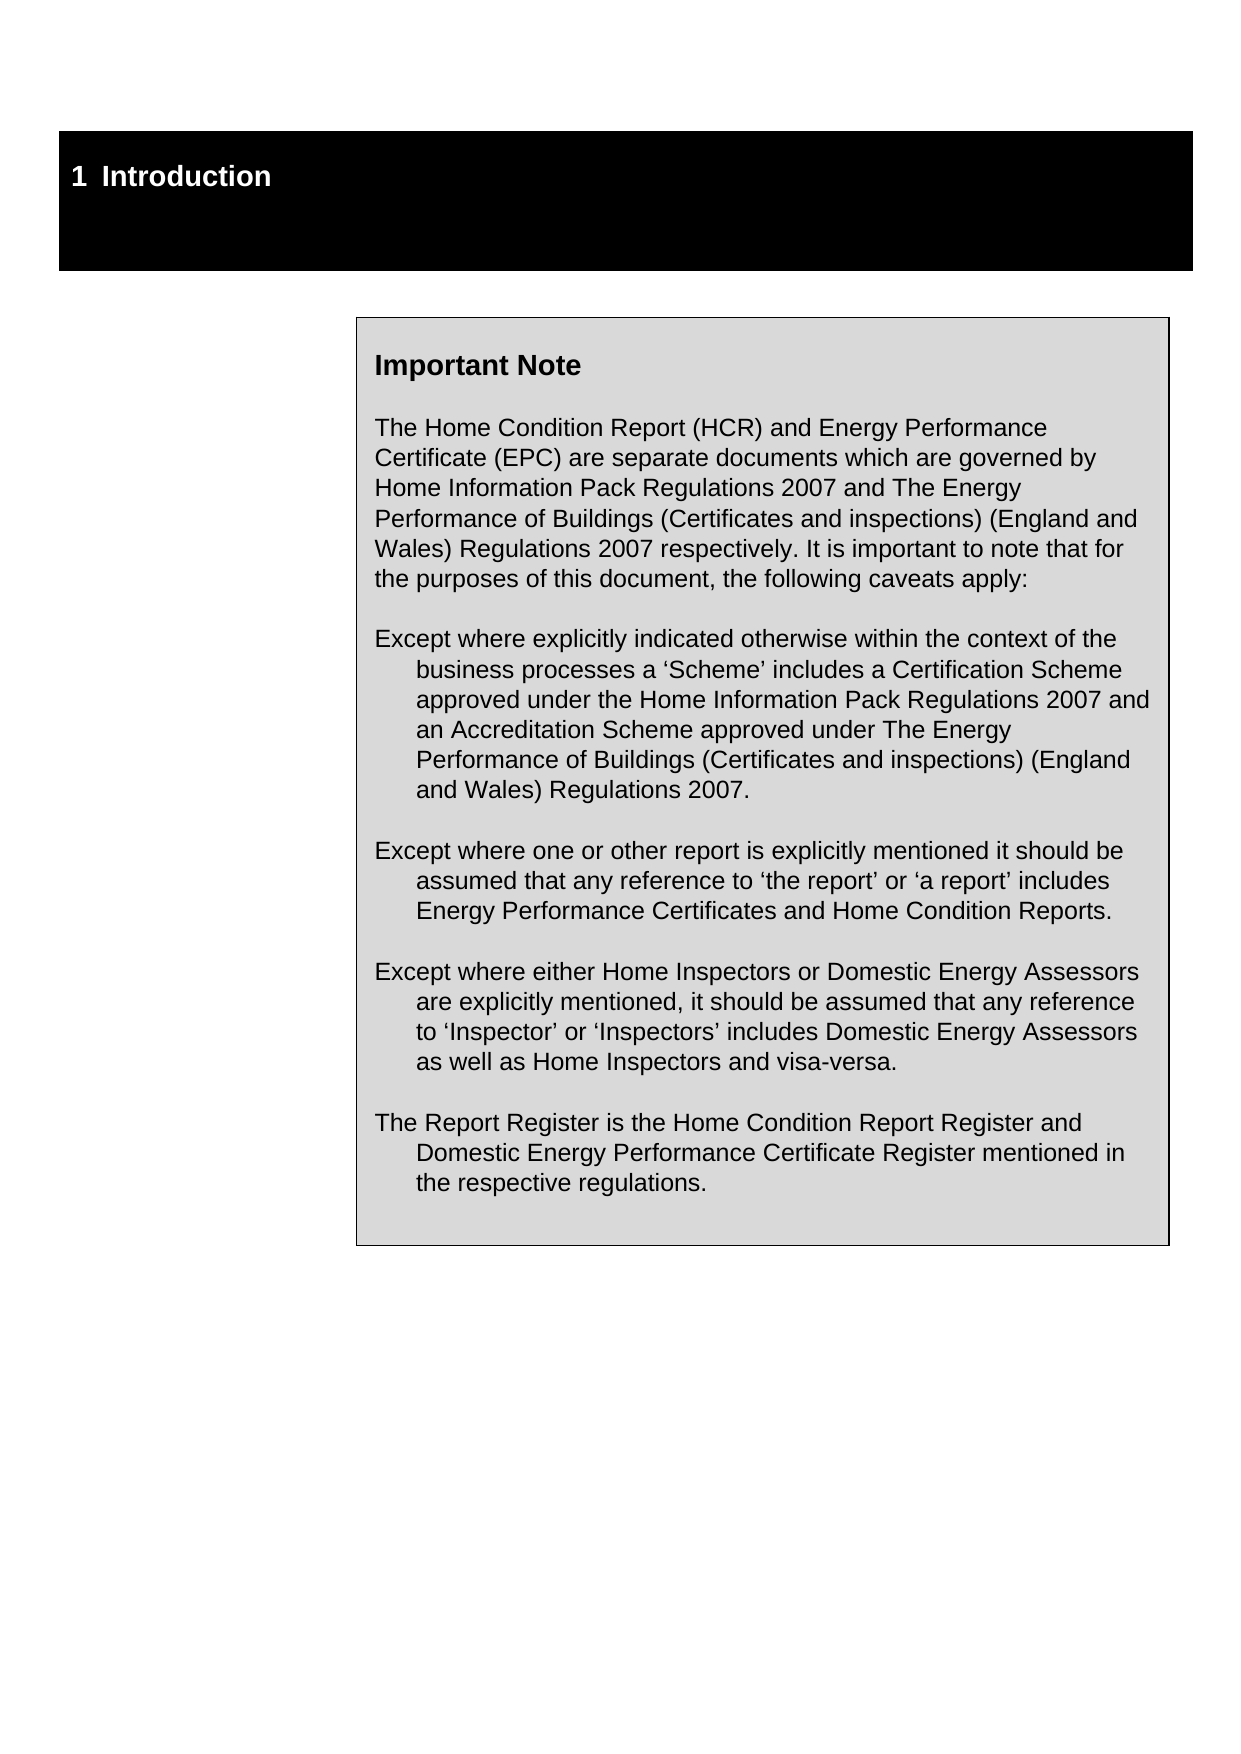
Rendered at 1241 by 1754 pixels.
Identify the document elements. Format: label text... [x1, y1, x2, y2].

table_header Important Note The Home Condition Report (HCR) and Energy Performance Certificate (EPC) are separate documents which are governed by Home Information Pack Regulations 2007 and The Energy Performance of Buildings (Certificates and inspections) (England and Wales) Regulations 2007 respectively. It is important to note that for the purposes of this document, the following caveats apply: Except where explicitly indicated otherwise within the context of the business processes a ‘Scheme’ includes a Certification Scheme approved under the Home Information Pack Regulations 2007 and an Accreditation Scheme approved under The Energy Performance of Buildings (Certificates and inspections) (England and Wales) Regulations 2007. Except where one or other report is explicitly mentioned it should be assumed that any reference to ‘the report’ or ‘a report’ includes Energy Performance Certificates and Home Condition Reports. Except where either Home Inspectors or Domestic Energy Assessors are explicitly mentioned, it should be assumed that any reference to ‘Inspector’ or ‘Inspectors’ includes Domestic Energy Assessors as well as Home Inspectors and visa-versa. The Report Register is the Home Condition Report Register and Domestic Energy Performance Certificate Register mentioned in the respective regulations. [357, 318, 1168, 1245]
table_header 1 Introduction [60, 132, 1192, 270]
